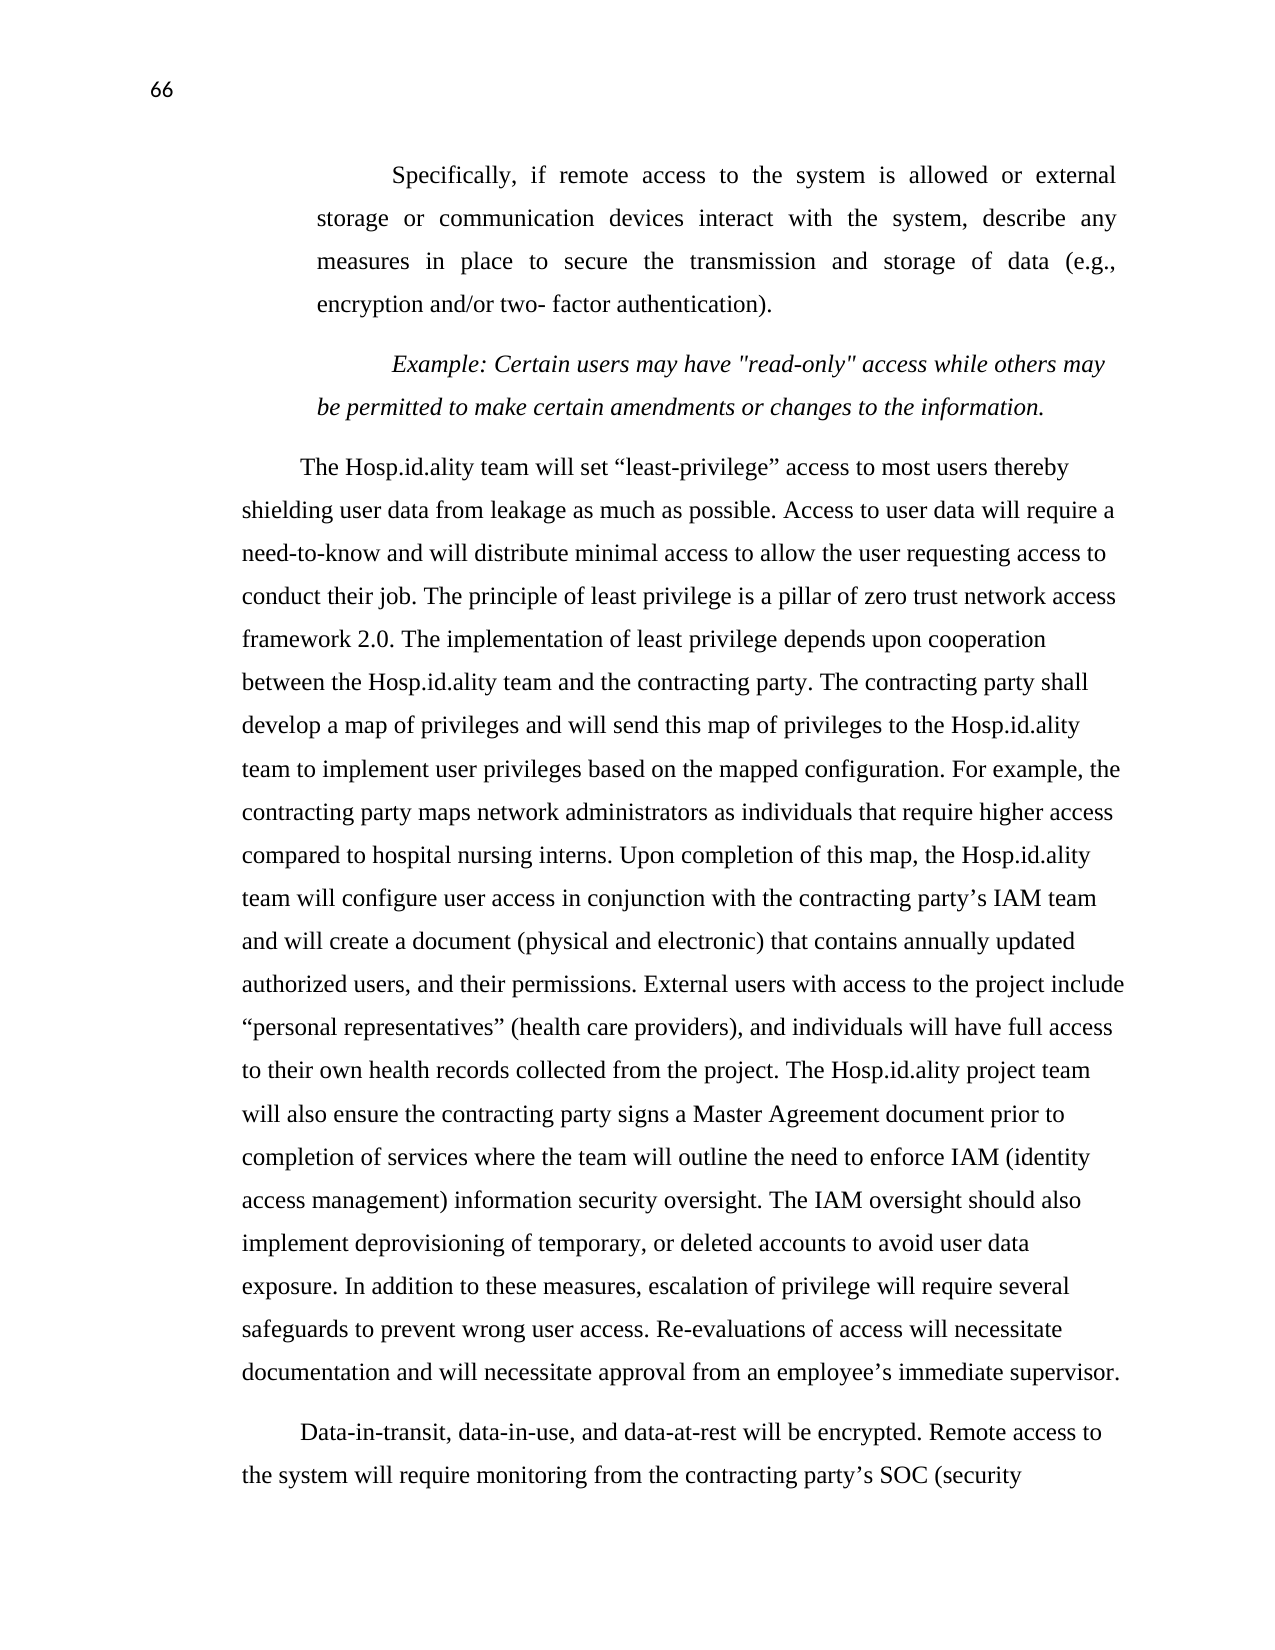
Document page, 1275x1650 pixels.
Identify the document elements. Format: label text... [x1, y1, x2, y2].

text Example: Certain users may have "read-only" access while others may be permitted to make certain amendments or changes to the information. [317, 349, 1108, 421]
text The Hosp.id.ality team will set “least-privilege” access to most users thereby shielding user data from leakage as much as possible. Access to user data will require a need-to-know and will distribute minimal access to allow the user requesting access to conduct their job. The principle of least privilege is a pillar of zero trust network access framework 2.0. The implementation of least privilege depends upon cooperation between the Hosp.id.ality team and the contracting party. The contracting party shall develop a map of privileges and will send this map of privileges to the Hosp.id.ality team to implement user privileges based on the mapped configuration. For example, the contracting party maps network administrators as individuals that require higher access compared to hospital nursing interns. Upon completion of this map, the Hosp.id.ality team will configure user access in conjunction with the contracting party’s IAM team and will create a document (physical and electronic) that contains annually updated authorized users, and their permissions. External users with access to the project include “personal representatives” (health care providers), and individuals will have full access to their own health records collected from the project. The Hosp.id.ality project team will also ensure the contracting party signs a Master Agreement document prior to completion of services where the team will outline the need to enforce IAM (identity access management) information security oversight. The IAM oversight should also implement deprovisioning of temporary, or deleted accounts to avoid user data exposure. In addition to these measures, escalation of privilege will require several safeguards to prevent wrong user access. Re-evaluations of access will necessitate documentation and will necessitate approval from an employee’s immediate supervisor. [242, 452, 1125, 1386]
text Specifically, if remote access to the system is allowed or external storage or communication devices interact with the system, describe any measures in place to secure the transmission and storage of data (e.g., encryption and/or two- factor authentication). [317, 160, 1117, 318]
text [242, 1417, 1125, 1489]
